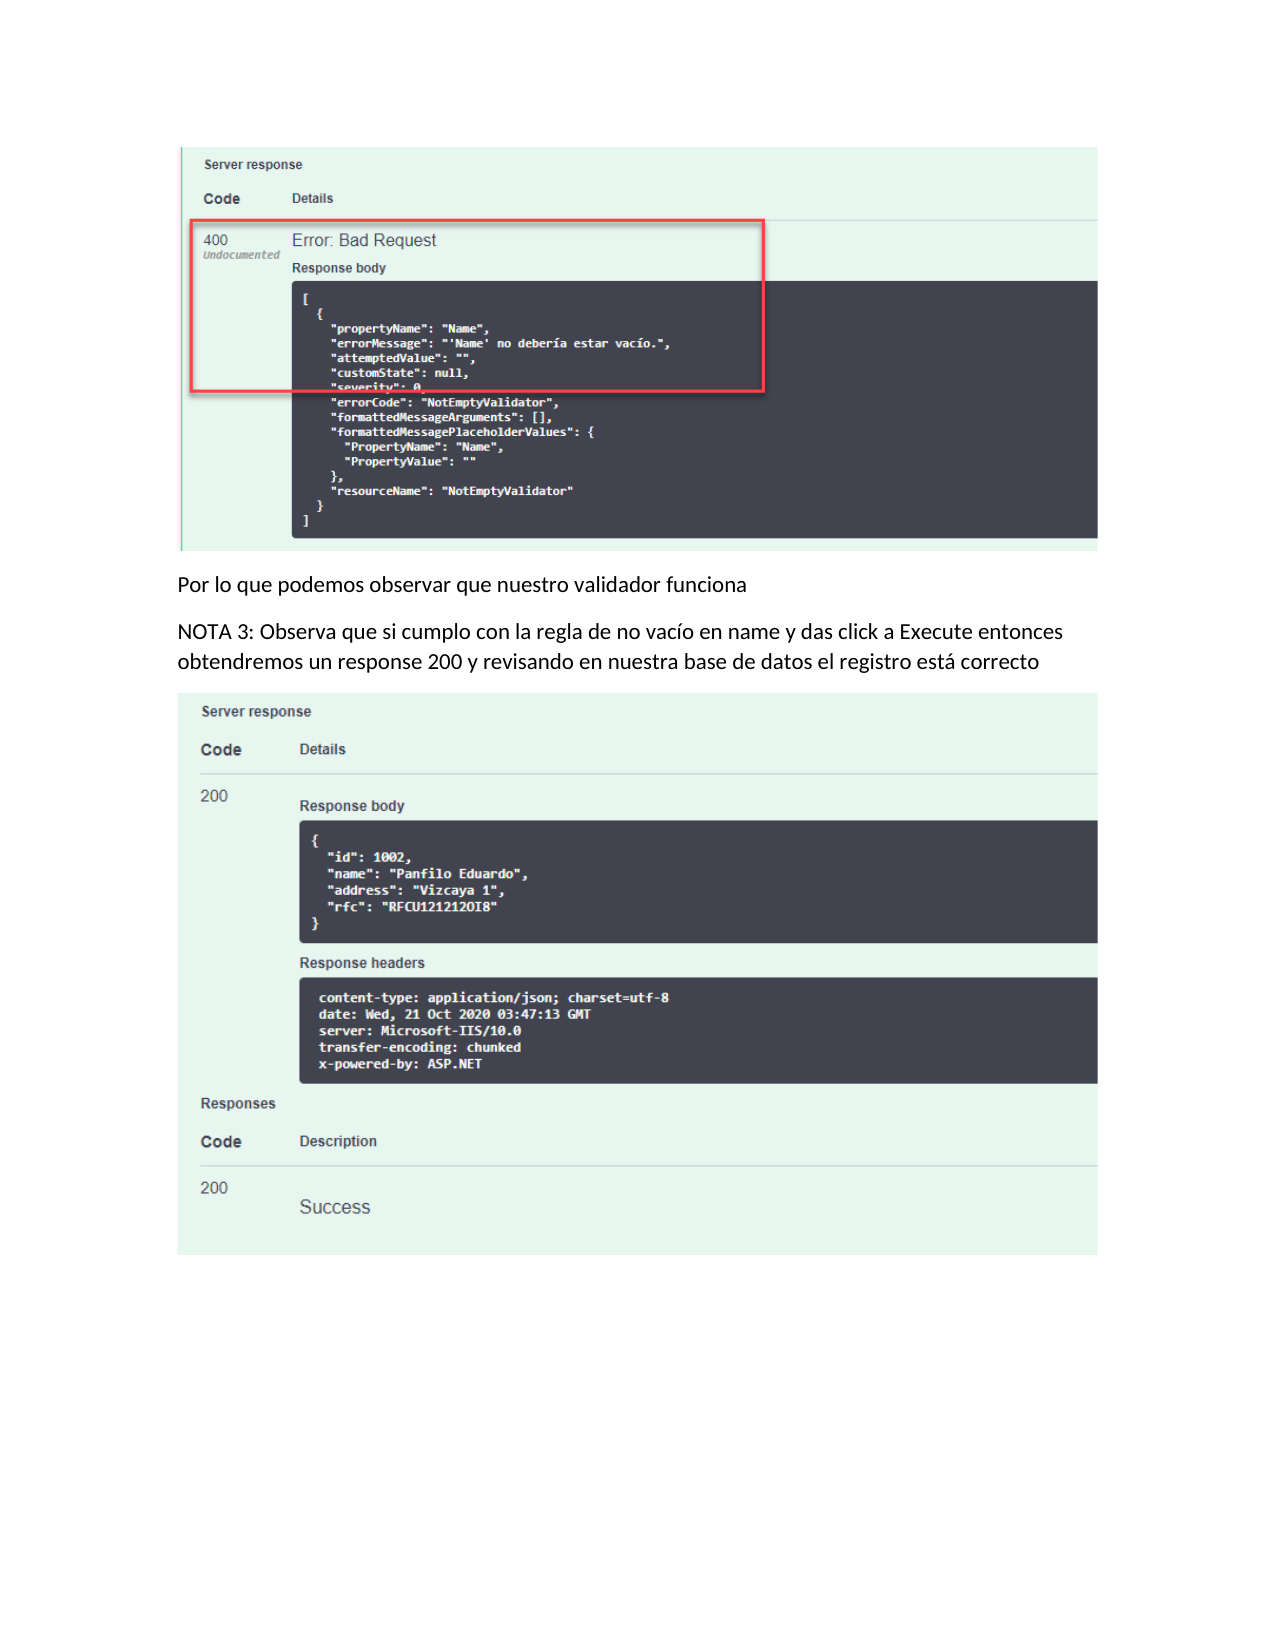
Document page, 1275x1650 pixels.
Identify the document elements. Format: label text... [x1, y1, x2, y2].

picture [177, 693, 1098, 1255]
picture [177, 147, 1098, 551]
text Por lo que podemos observar que nuestro validador funciona [177, 570, 1098, 598]
text NOTA 3: Observa que si cumplo con la regla de no vacío en name y das click a Execute entonces obtendremos un response 200 y revisando en nuestra base de datos el registro está correcto [177, 617, 1098, 675]
